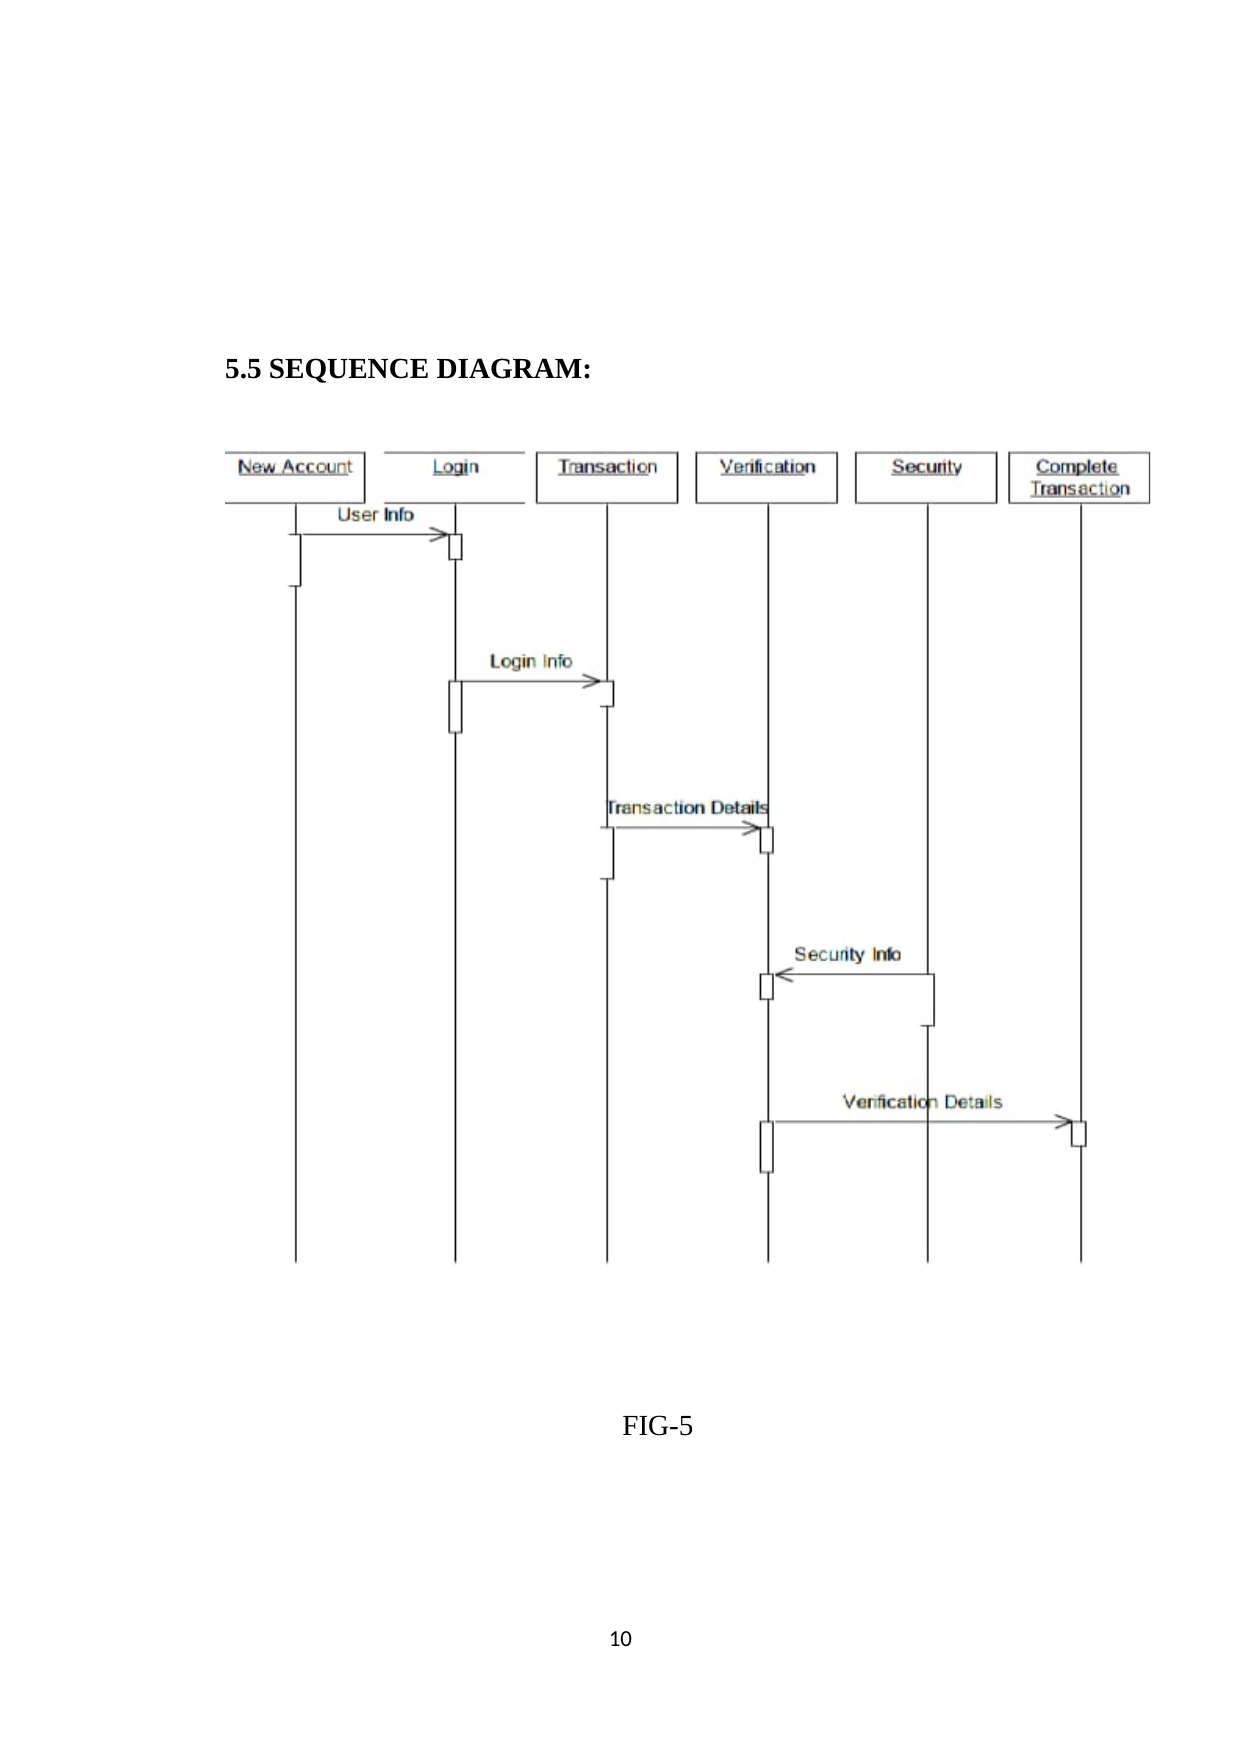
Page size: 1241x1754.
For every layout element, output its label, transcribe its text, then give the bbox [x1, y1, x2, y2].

list FIG-5 [225, 1408, 1090, 1441]
list 5.5 SEQUENCE DIAGRAM: [225, 351, 1090, 385]
picture [225, 451, 1150, 1294]
